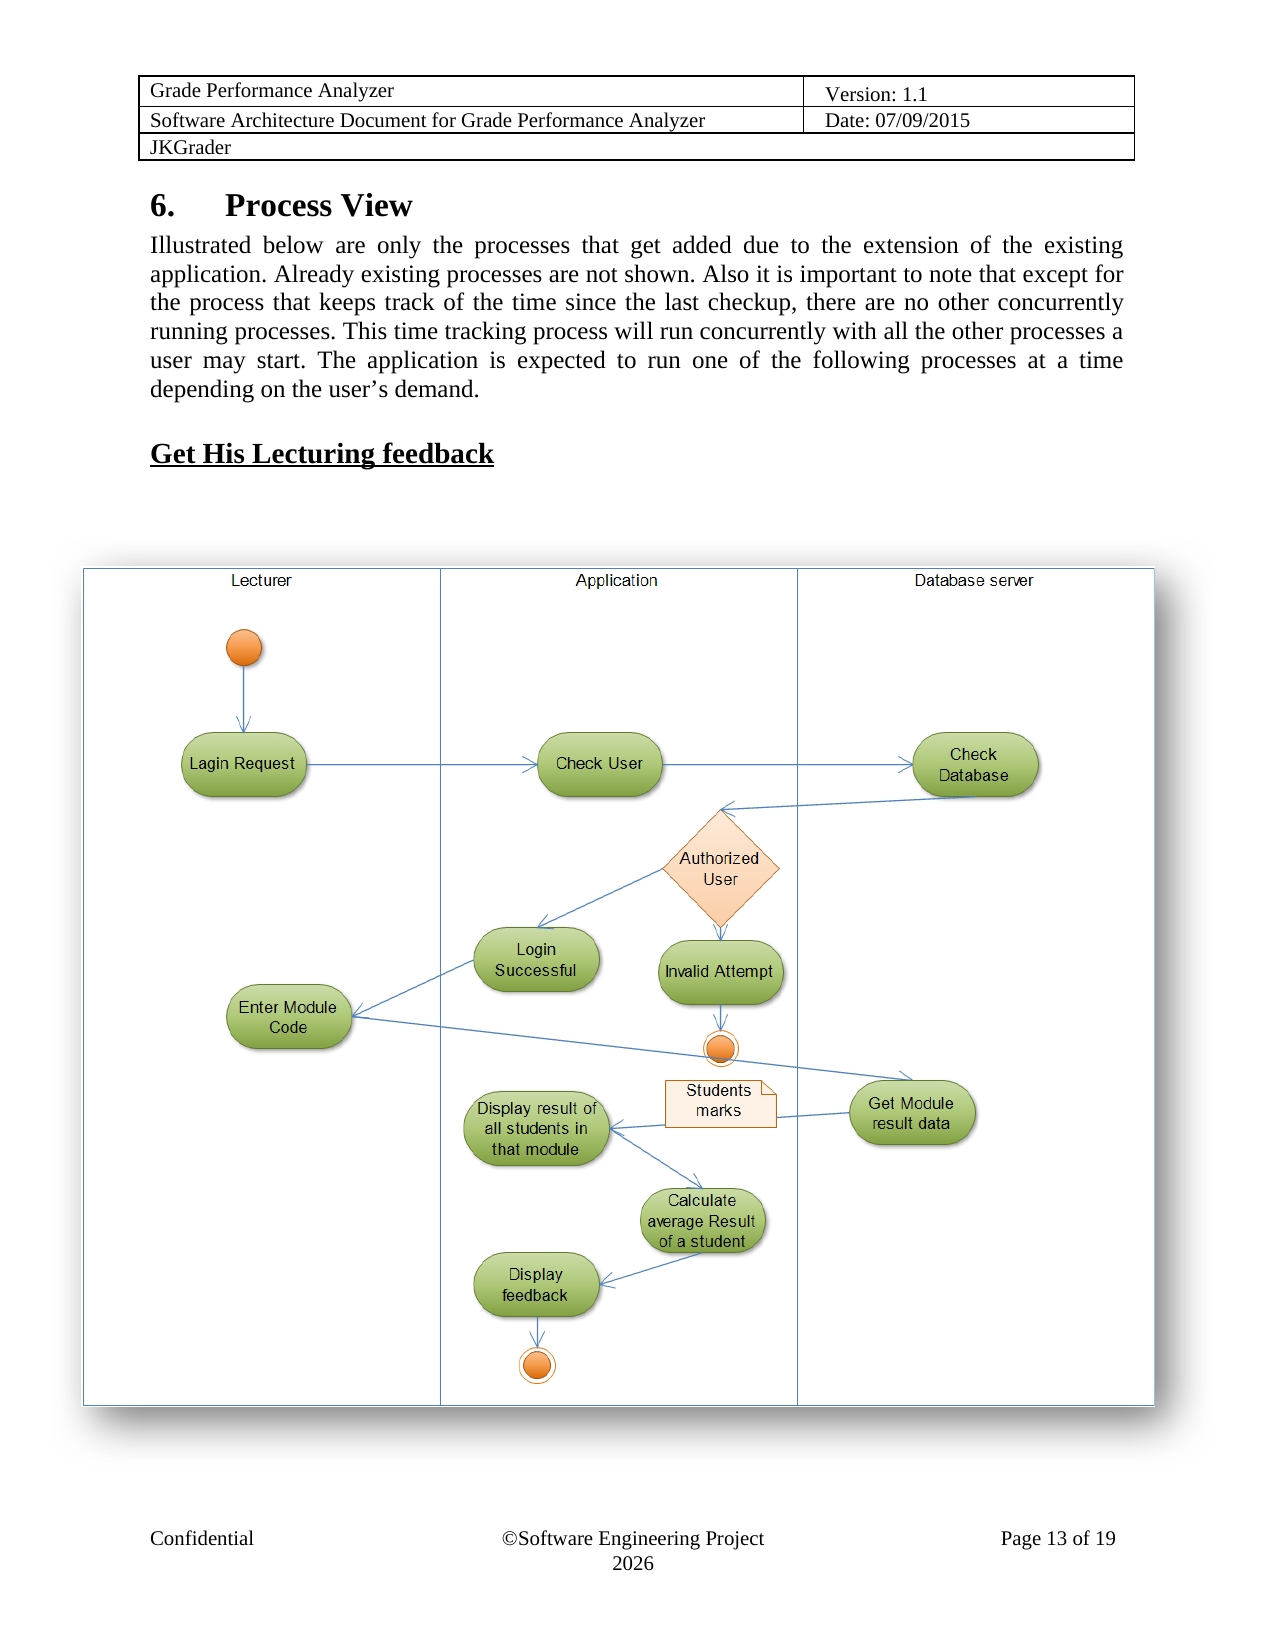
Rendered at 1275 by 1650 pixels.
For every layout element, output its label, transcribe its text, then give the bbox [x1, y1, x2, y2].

subtitle Process View [150, 185, 1125, 224]
text Get His Lecturing feedback [150, 436, 1125, 469]
text Illustrated below are only the processes that get added due to the extension of the existing application. Already existing processes are not shown. Also it is important to note that except for the process that keeps track of the time since the last checkup, there are no other concurrently running processes. This time tracking process will run concurrently with all the other processes a user may start. The application is expected to run one of the following processes at a time depending on the user’s demand. [150, 230, 1125, 402]
picture [81, 566, 1155, 1407]
